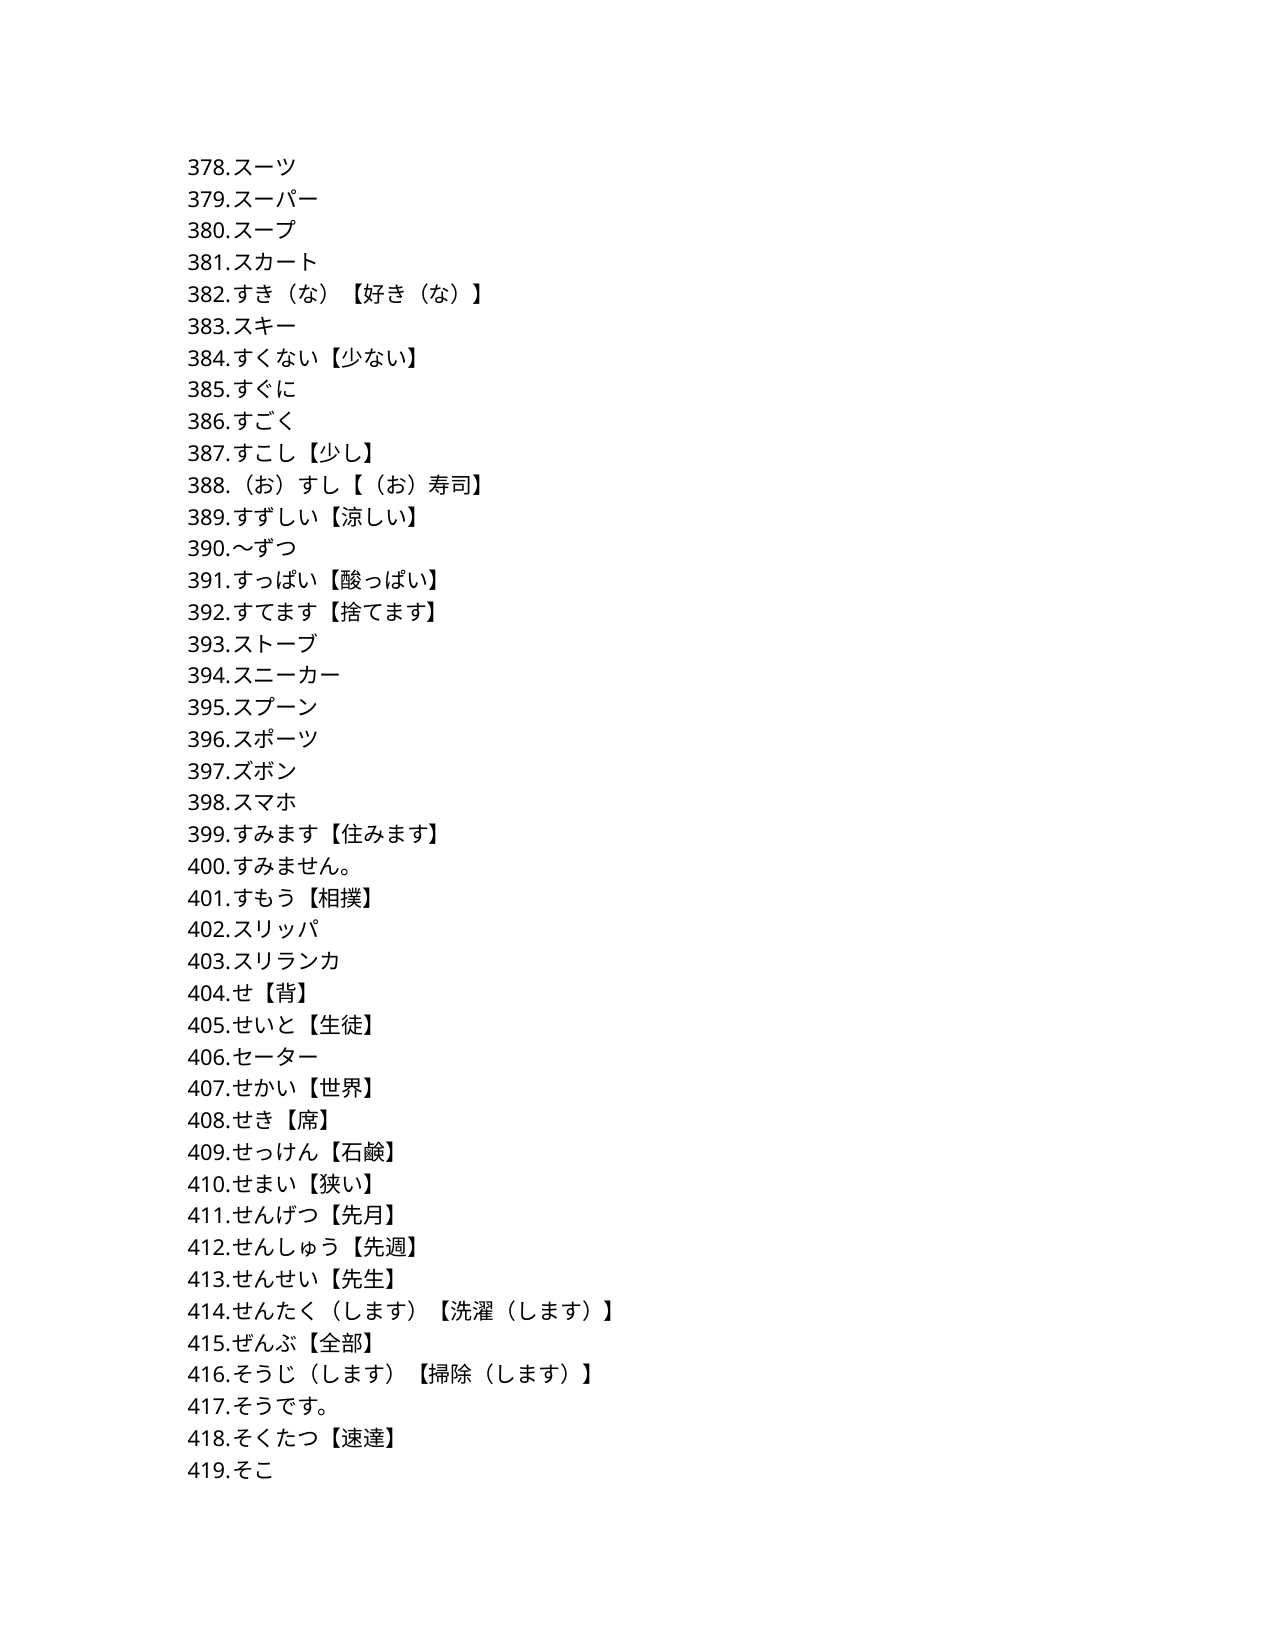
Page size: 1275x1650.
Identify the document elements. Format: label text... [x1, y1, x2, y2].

list ぜんぶ【全部】 [187, 1326, 1087, 1357]
list そくたつ【速達】 [187, 1421, 1087, 1453]
list そこ [187, 1453, 1087, 1484]
list そうじ（します）【掃除（します）】 [187, 1357, 1087, 1389]
list すき（な）【好き（な）】 [187, 277, 1087, 309]
list すてます【捨てます】 [187, 595, 1087, 627]
list セーター [187, 1039, 1087, 1071]
list すっぱい【酸っぱい】 [187, 563, 1087, 595]
list せ【背】 [187, 976, 1087, 1008]
list スーツ [187, 150, 1087, 182]
list スープ [187, 213, 1087, 245]
list すこし【少し】 [187, 436, 1087, 468]
list せんたく（します）【洗濯（します）】 [187, 1294, 1087, 1326]
list すくない【少ない】 [187, 341, 1087, 372]
list スキー [187, 309, 1087, 341]
list すごく [187, 404, 1087, 436]
list すぐに [187, 372, 1087, 404]
list スーパー [187, 182, 1087, 213]
list そうです。 [187, 1389, 1087, 1421]
list スポーツ [187, 722, 1087, 754]
list スリランカ [187, 944, 1087, 976]
list せんしゅう【先週】 [187, 1230, 1087, 1262]
list すずしい【涼しい】 [187, 499, 1087, 531]
list スリッパ [187, 912, 1087, 944]
list せき【席】 [187, 1103, 1087, 1135]
list せかい【世界】 [187, 1071, 1087, 1103]
list せまい【狭い】 [187, 1167, 1087, 1198]
list せっけん【石鹸】 [187, 1135, 1087, 1167]
list すみません。 [187, 849, 1087, 881]
list （お）すし【（お）寿司】 [187, 468, 1087, 499]
list せいと【生徒】 [187, 1008, 1087, 1039]
list すみます【住みます】 [187, 817, 1087, 849]
list ズボン [187, 754, 1087, 785]
list せんげつ【先月】 [187, 1198, 1087, 1230]
list スプーン [187, 690, 1087, 722]
list スニーカー [187, 658, 1087, 690]
list スマホ [187, 785, 1087, 817]
list ストーブ [187, 627, 1087, 658]
list すもう【相撲】 [187, 881, 1087, 912]
list せんせい【先生】 [187, 1262, 1087, 1294]
list スカート [187, 245, 1087, 277]
list ～ずつ [187, 531, 1087, 563]
